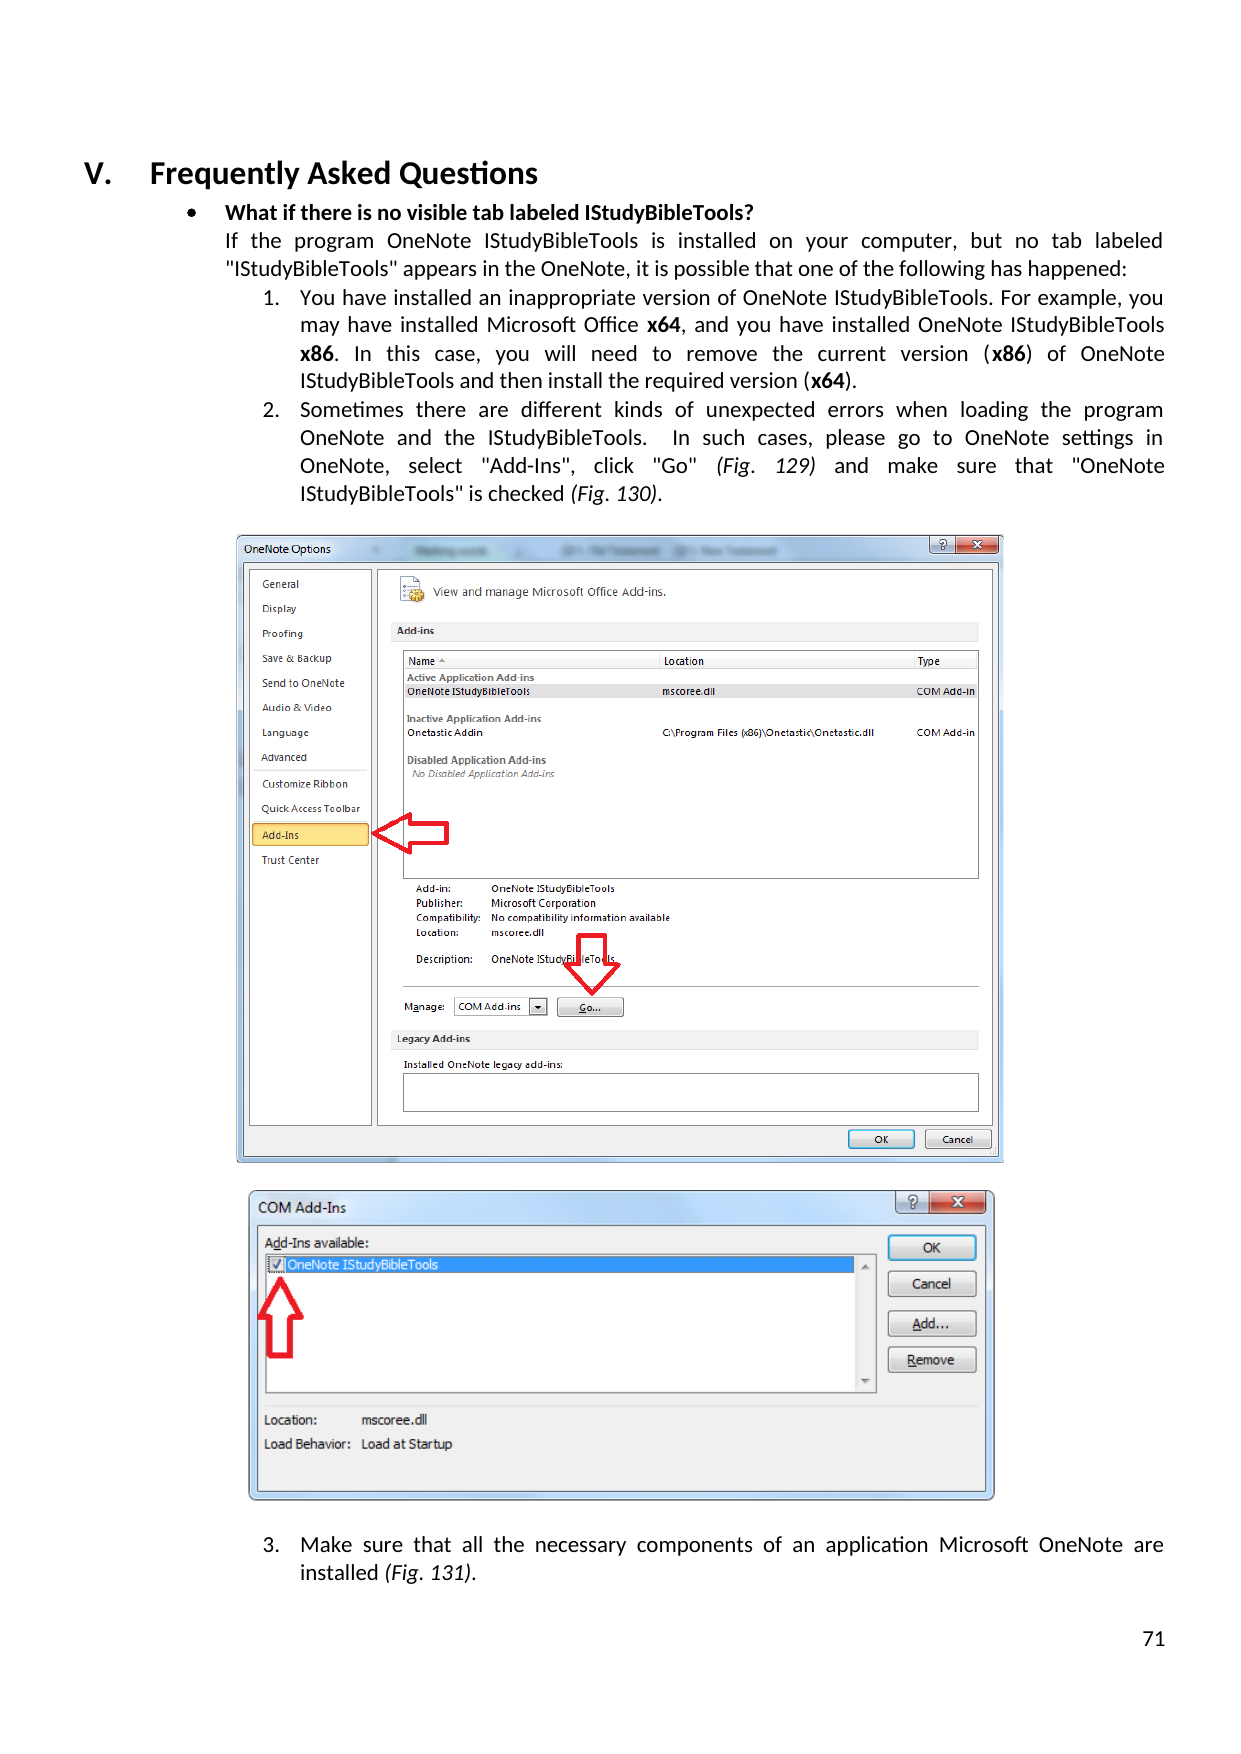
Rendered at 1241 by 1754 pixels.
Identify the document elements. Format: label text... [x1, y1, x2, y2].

list Make sure that all the necessary components of an application Microsoft OneNote are installed (Fig. 131). [262, 1530, 1165, 1586]
list What if there is no visible tab labeled IStudyBibleTools? [187, 198, 1165, 227]
picture [245, 1190, 995, 1503]
picture [236, 534, 1004, 1163]
text If the program OneNote IStudyBibleTools is installed on your computer, but no tab labeled "IStudyBibleTools" appears in the OneNote, it is possible that one of the following has happened: [225, 227, 1165, 283]
list Sometimes there are different kinds of unexpected errors when loading the program OneNote and the IStudyBibleTools. In such cases, please go to OneNote settings in OneNote, select "Add-Ins", click "Go" (Fig. 129) and make sure that "OneNote IStudyBibleTools" is checked (Fig. 130). [262, 395, 1165, 507]
subtitle Frequently Asked Questions [112, 152, 1165, 192]
list You have installed an inappropriate version of OneNote IStudyBibleTools. For example, you may have installed Microsoft Office x64, and you have installed OneNote IStudyBibleTools x86. In this case, you will need to remove the current version (x86) of OneNote IStudyBibleTools and then install the required version (x64). [262, 283, 1165, 395]
